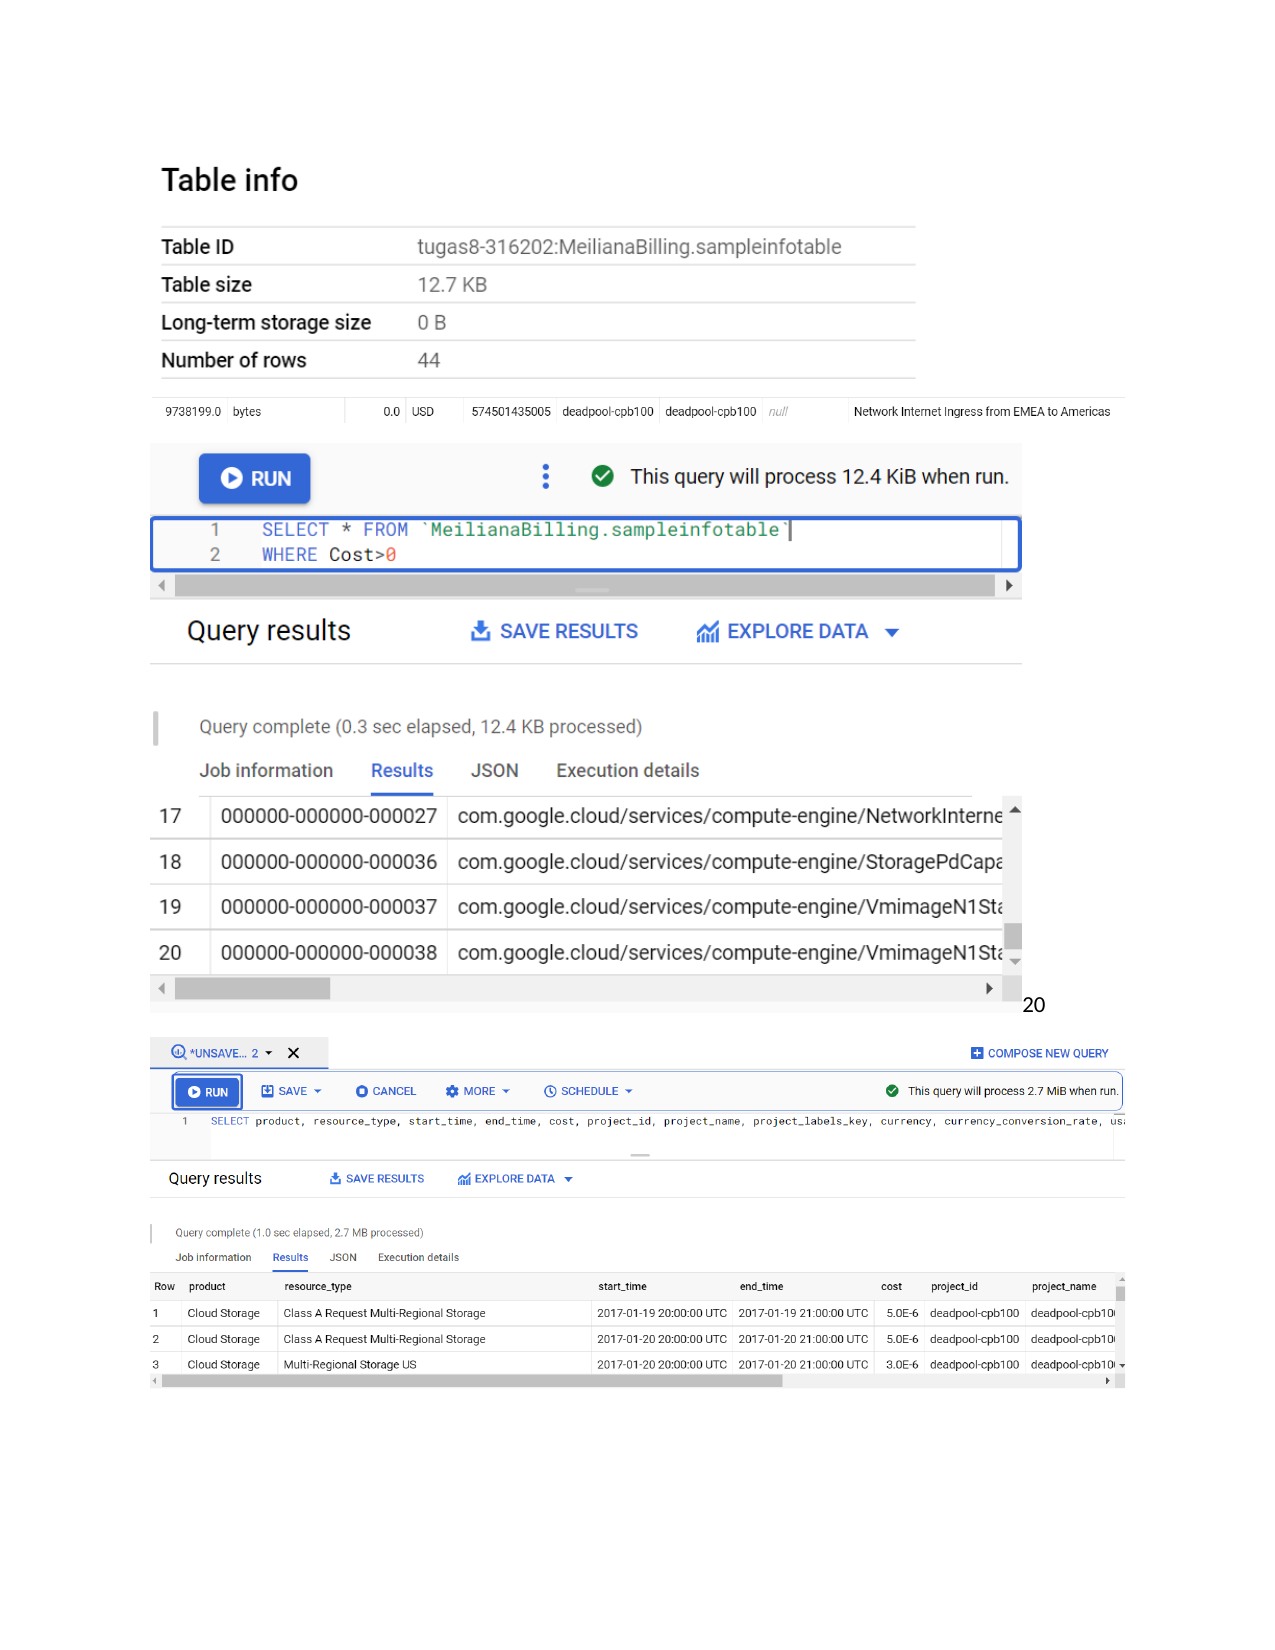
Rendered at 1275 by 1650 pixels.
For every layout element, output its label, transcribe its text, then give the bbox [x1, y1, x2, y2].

picture [150, 1037, 1125, 1389]
picture [150, 150, 916, 379]
picture [150, 397, 1125, 423]
picture [150, 443, 1022, 1013]
